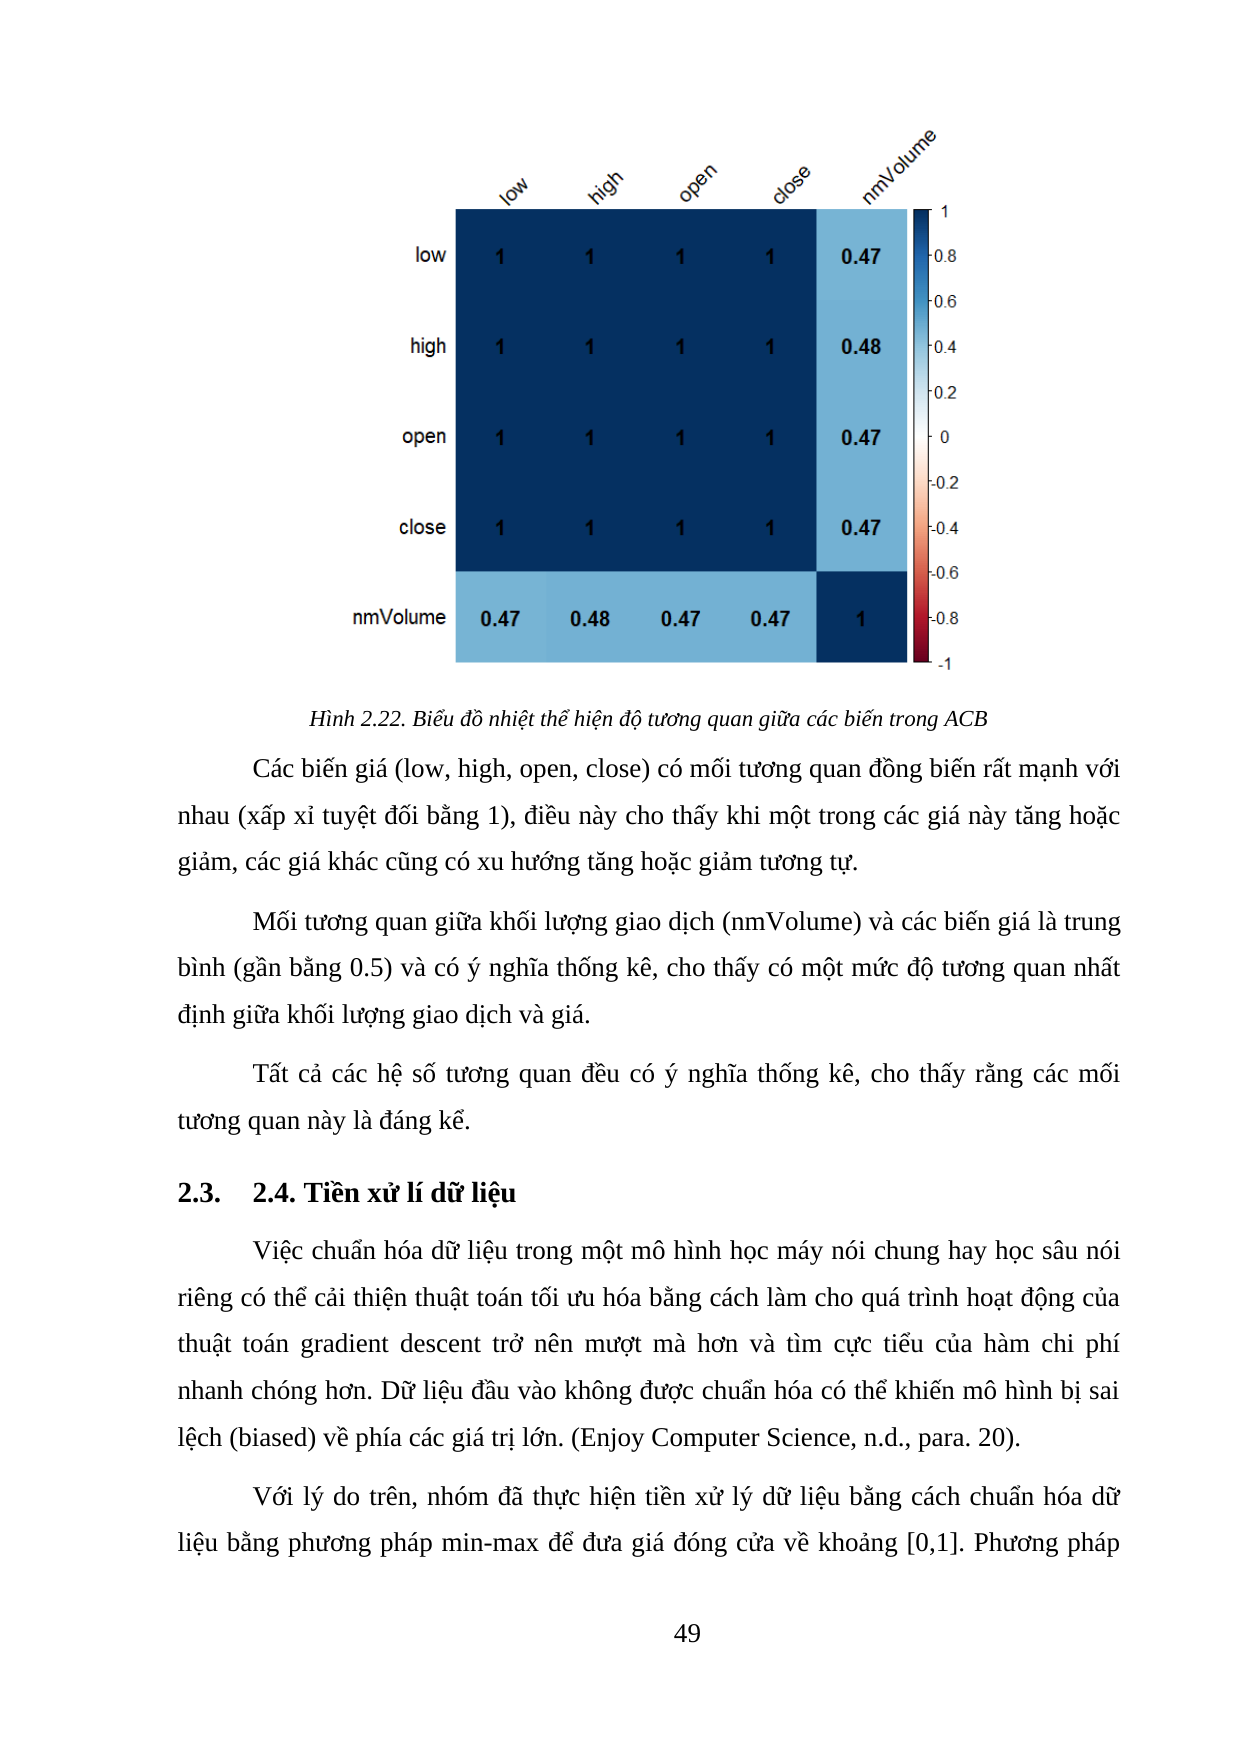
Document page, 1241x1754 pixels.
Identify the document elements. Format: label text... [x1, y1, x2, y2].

text Các biến giá (low, high, open, close) có mối tương quan đồng biến rất mạnh với nhau (xấp xỉ tuyệt đối bằng 1), điều này cho thấy khi một trong các giá này tăng hoặc giảm, các giá khác cũng có xu hướng tăng hoặc giảm tương tự. [177, 752, 1122, 877]
text Hình 2.22. Biểu đồ nhiệt thể hiện độ tương quan giữa các biến trong ACB [177, 705, 1122, 731]
text Mối tương quan giữa khối lượng giao dịch (nmVolume) và các biến giá là trung bình (gần bằng 0.5) và có ý nghĩa thống kê, cho thấy có một mức độ tương quan nhất định giữa khối lượng giao dịch và giá. [177, 904, 1122, 1029]
text Tất cả các hệ số tương quan đều có ý nghĩa thống kê, cho thấy rằng các mối tương quan này là đáng kể. [177, 1057, 1122, 1135]
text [177, 1480, 1122, 1558]
text Việc chuẩn hóa dữ liệu trong một mô hình học máy nói chung hay học sâu nói riêng có thể cải thiện thuật toán tối ưu hóa bằng cách làm cho quá trình hoạt động của thuật toán gradient descent trở nên mượt mà hơn và tìm cực tiểu của hàm chi phí nhanh chóng hơn. Dữ liệu đầu vào không được chuẩn hóa có thể khiến mô hình bị sai lệch (biased) về phía các giá trị lớn. (Enjoy Computer Science, n.d., para. 20). [177, 1234, 1122, 1452]
subtitle 2.4. Tiền xử lí dữ liệu [177, 1175, 1122, 1209]
picture [199, 118, 1101, 677]
